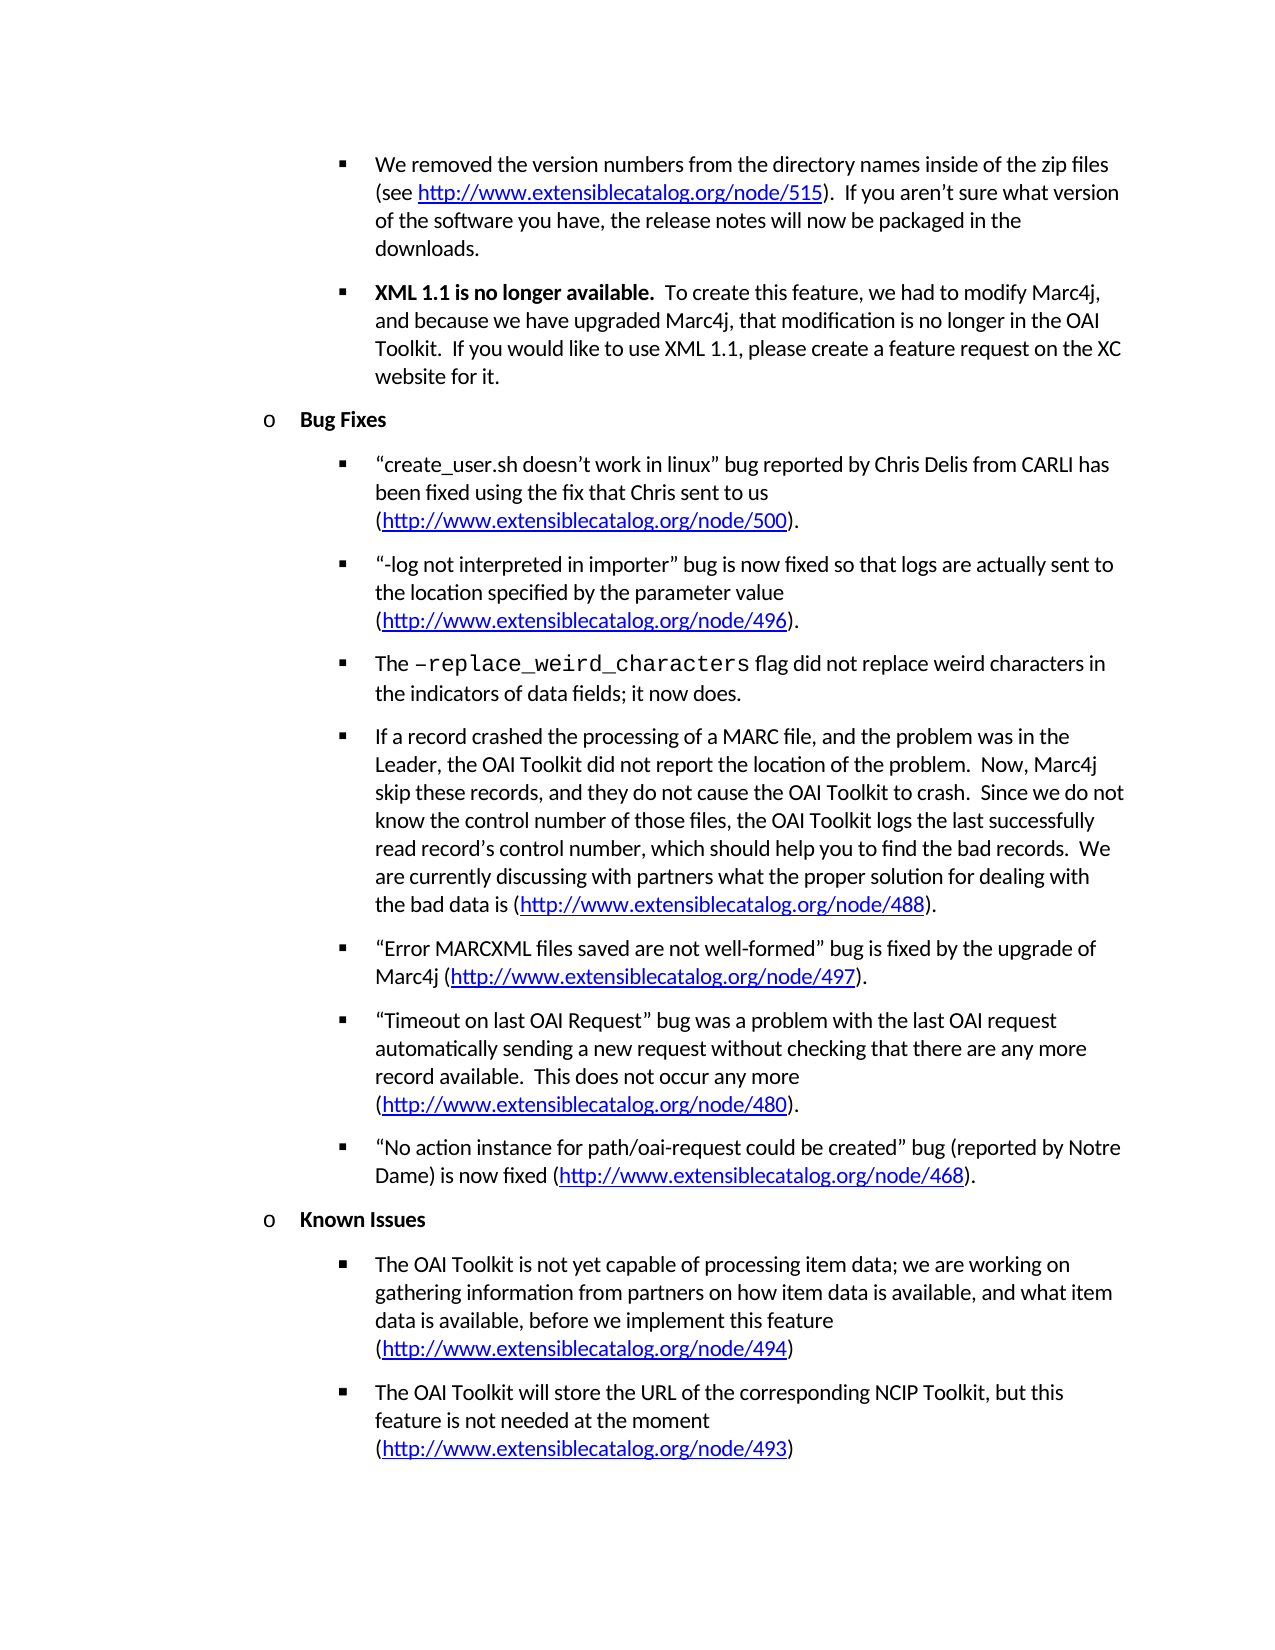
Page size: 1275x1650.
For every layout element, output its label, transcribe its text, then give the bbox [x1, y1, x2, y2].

list “-log not interpreted in importer” bug is now fixed so that logs are actually sent to the location specified by the parameter value (http://www.extensiblecatalog.org/node/496). [337, 591, 1125, 676]
list “No action instance for path/oai-request could be created” bug (reported by Notre Dame) is now fixed (http://www.extensiblecatalog.org/node/468). [337, 1175, 1125, 1231]
list The OAI Toolkit is not yet capable of processing item data; we are working on gathering information from partners on how item data is available, and what item data is available, before we implement this feature (http://www.extensiblecatalog.org/node/494) [337, 1292, 1125, 1404]
list “Timeout on last OAI Request” bug was a problem with the last OAI request automatically sending a new request without checking that there are any more record available. This does not occur any more (http://www.extensiblecatalog.org/node/480). [337, 1047, 1125, 1159]
list We removed the version numbers from the directory names inside of the zip files (see http://www.extensiblecatalog.org/node/515). If you aren’t sure what version of the software you have, the release notes will now be packaged in the downloads. [337, 192, 1125, 304]
list The –replace_weird_characters flag did not replace weird characters in the indicators of data fields; it now does. [337, 691, 1125, 748]
list Bug Fixes [262, 447, 1125, 476]
list XML 1.1 is no longer available. To create this feature, we had to modify Marc4j, and because we have upgraded Marc4j, that modification is no longer in the OAI Toolkit. If you would like to use XML 1.1, please create a feature request on the XC website for it. [337, 319, 1125, 431]
list If a record crashed the processing of a MARC file, and the problem was in the Leader, the OAI Toolkit did not report the location of the problem. Now, Marc4j skip these records, and they do not cause the OAI Toolkit to crash. Since we do not know the control number of those files, the OAI Toolkit logs the last successfully read record’s control number, which should help you to find the bad records. We are currently discussing with partners what the proper solution for dealing with the bad data is (http://www.extensiblecatalog.org/node/488). [337, 764, 1125, 960]
text -default_repository_code <code> [300, 150, 1125, 176]
list Known Issues [262, 1247, 1125, 1276]
list “create_user.sh doesn’t work in linux” bug reported by Chris Delis from CARLI has been fixed using the fix that Chris sent to us (http://www.extensiblecatalog.org/node/500). [337, 492, 1125, 576]
list “Error MARCXML files saved are not well-formed” bug is fixed by the upgrade of Marc4j (http://www.extensiblecatalog.org/node/497). [337, 976, 1125, 1032]
